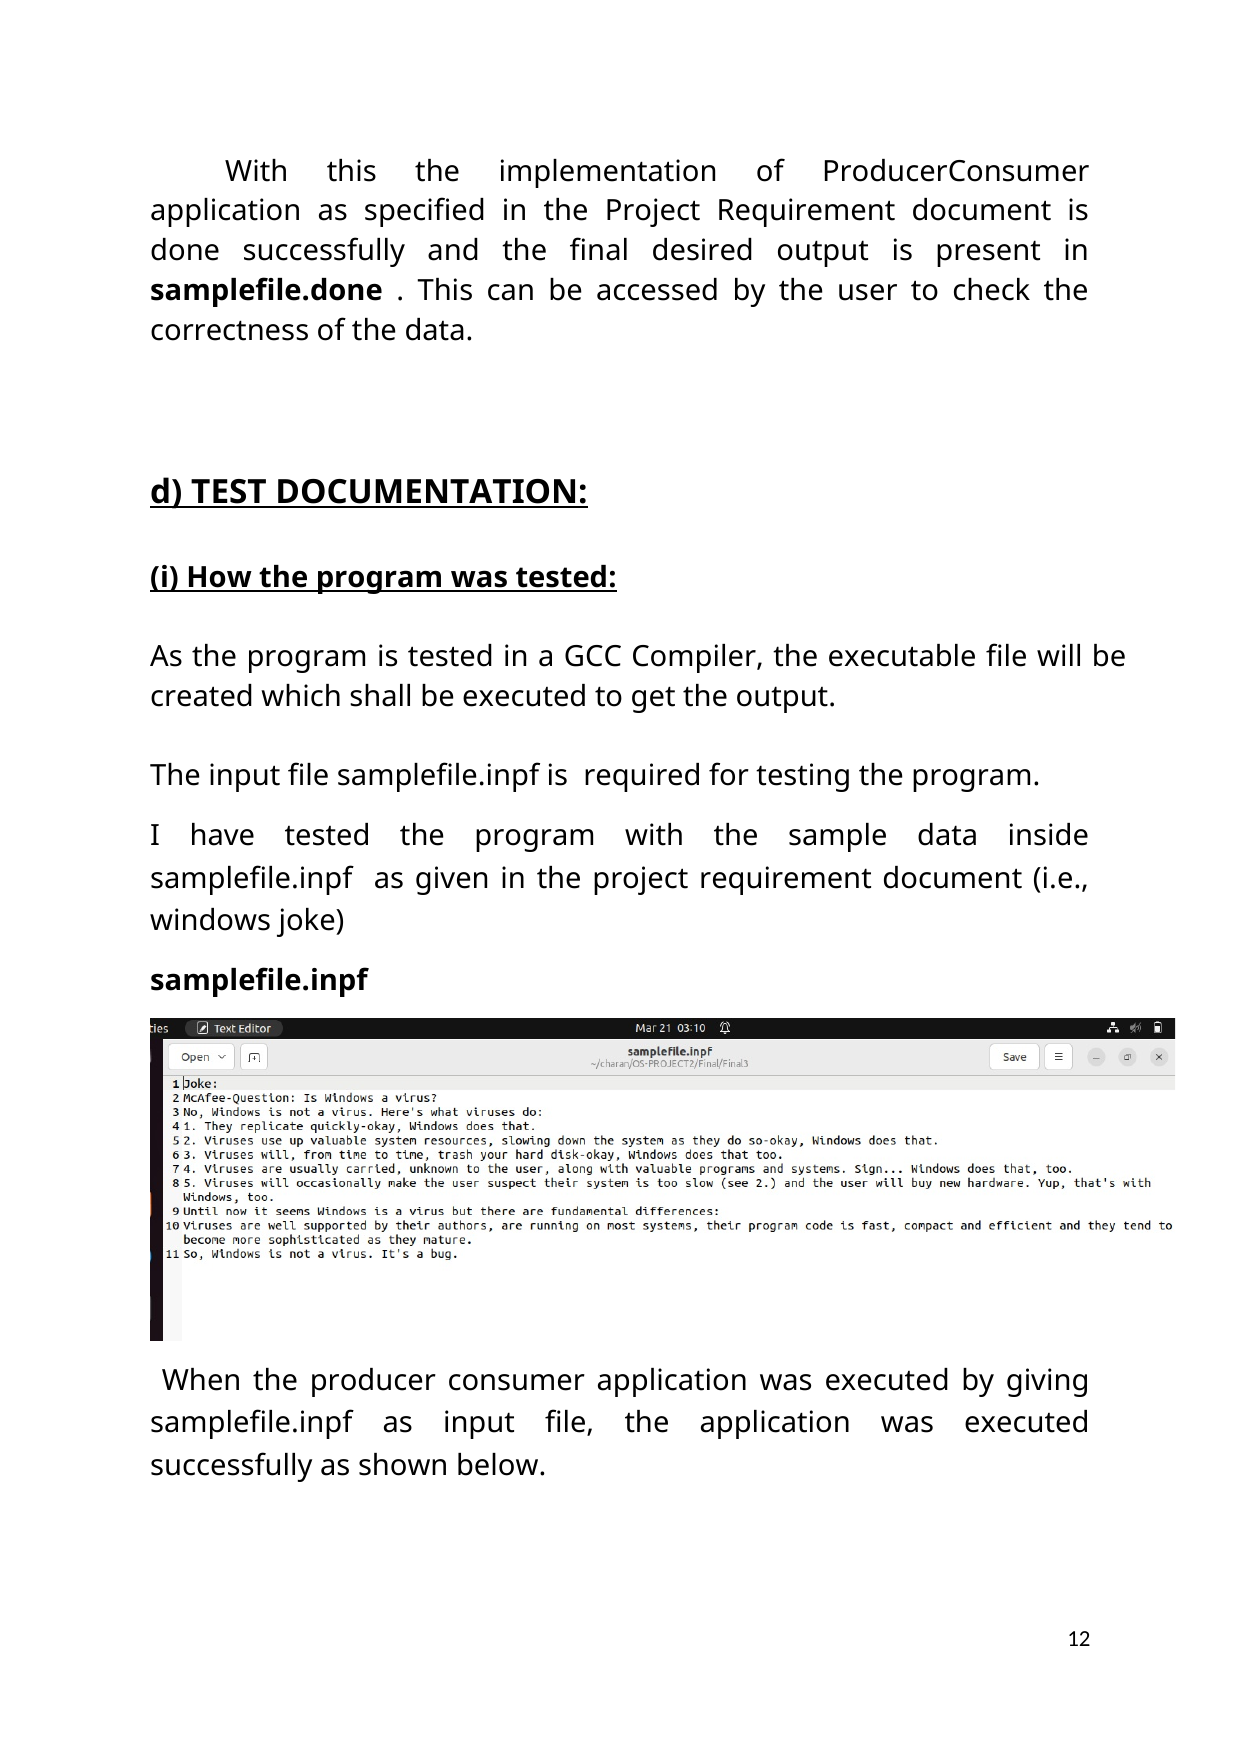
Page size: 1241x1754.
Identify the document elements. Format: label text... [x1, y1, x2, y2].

text As the program is tested in a GCC Compiler, the executable file will be created which shall be executed to get the output. [150, 636, 1128, 715]
text I have tested the program with the sample data inside samplefile.inpf as given in the project requirement document (i.e., windows joke) [150, 814, 1090, 939]
text (i) How the program was tested: [150, 556, 1090, 596]
text When the producer consumer application was executed by giving samplefile.inpf as input file, the application was executed successfully as shown below. [150, 1359, 1090, 1484]
text samplefile.inpf [150, 959, 1090, 999]
text With this the implementation of ProducerConsumer application as specified in the Project Requirement document is done successfully and the final desired output is present in samplefile.done . This can be accessed by the user to check the correctness of the data. [150, 150, 1090, 348]
subtitle d) TEST DOCUMENTATION: [150, 467, 1090, 513]
text The input file samplefile.inpf is required for testing the program. [150, 754, 1090, 794]
picture [150, 1018, 1175, 1341]
